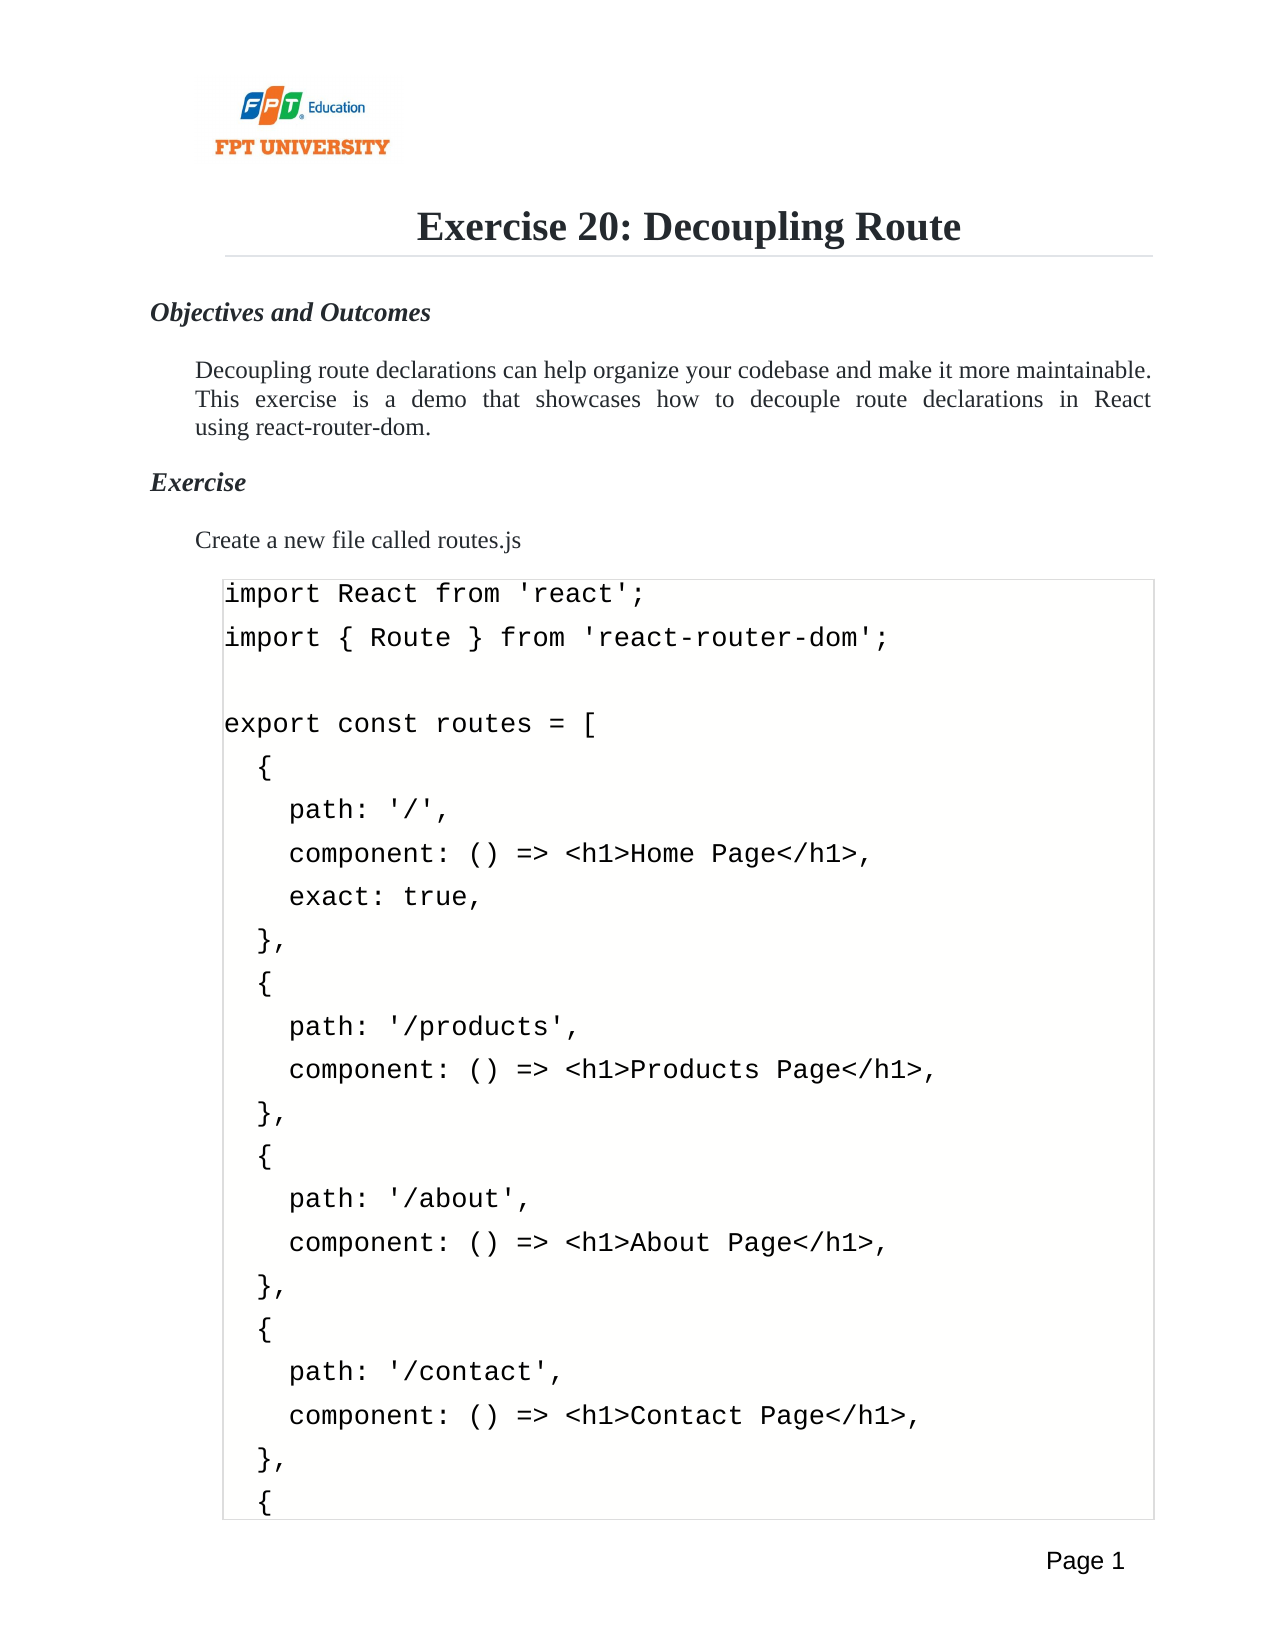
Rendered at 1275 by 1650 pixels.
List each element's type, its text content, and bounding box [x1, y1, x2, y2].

text path: '/about', [224, 1184, 1153, 1216]
text component: () => <h1>About Page</h1>, [224, 1227, 1153, 1259]
text exact: true, [224, 881, 1153, 913]
text }, [224, 1097, 1153, 1129]
text Objectives and Outcomes [150, 296, 1153, 328]
text path: '/products', [224, 1011, 1153, 1043]
text }, [224, 924, 1153, 957]
text component: () => <h1>Products Page</h1>, [224, 1054, 1153, 1086]
text { [224, 751, 1153, 784]
text component: () => <h1>Contact Page</h1>, [224, 1400, 1153, 1432]
text Decoupling route declarations can help organize your codebase and make it more maintainable. This exercise is a demo that showcases how to decouple route declarations in React using react-router-dom. [195, 355, 1153, 441]
list Exercise 20: Decoupling Route [225, 201, 1153, 255]
picture [194, 75, 405, 164]
text import { Route } from 'react-router-dom'; [224, 622, 1153, 654]
text export const routes = [ [224, 708, 1153, 741]
text component: () => <h1>Home Page</h1>, [224, 838, 1153, 870]
text { [224, 1313, 1153, 1346]
text }, [224, 1270, 1153, 1302]
text path: '/contact', [224, 1357, 1153, 1389]
text path: '/', [224, 795, 1153, 827]
text Exercise [150, 466, 1153, 497]
text import React from 'react'; [224, 580, 1153, 611]
text }, [224, 1443, 1153, 1475]
text { [224, 968, 1153, 1000]
text { [224, 1141, 1153, 1173]
text Create a new file called routes.js [195, 525, 1153, 553]
text { [224, 1486, 1153, 1519]
